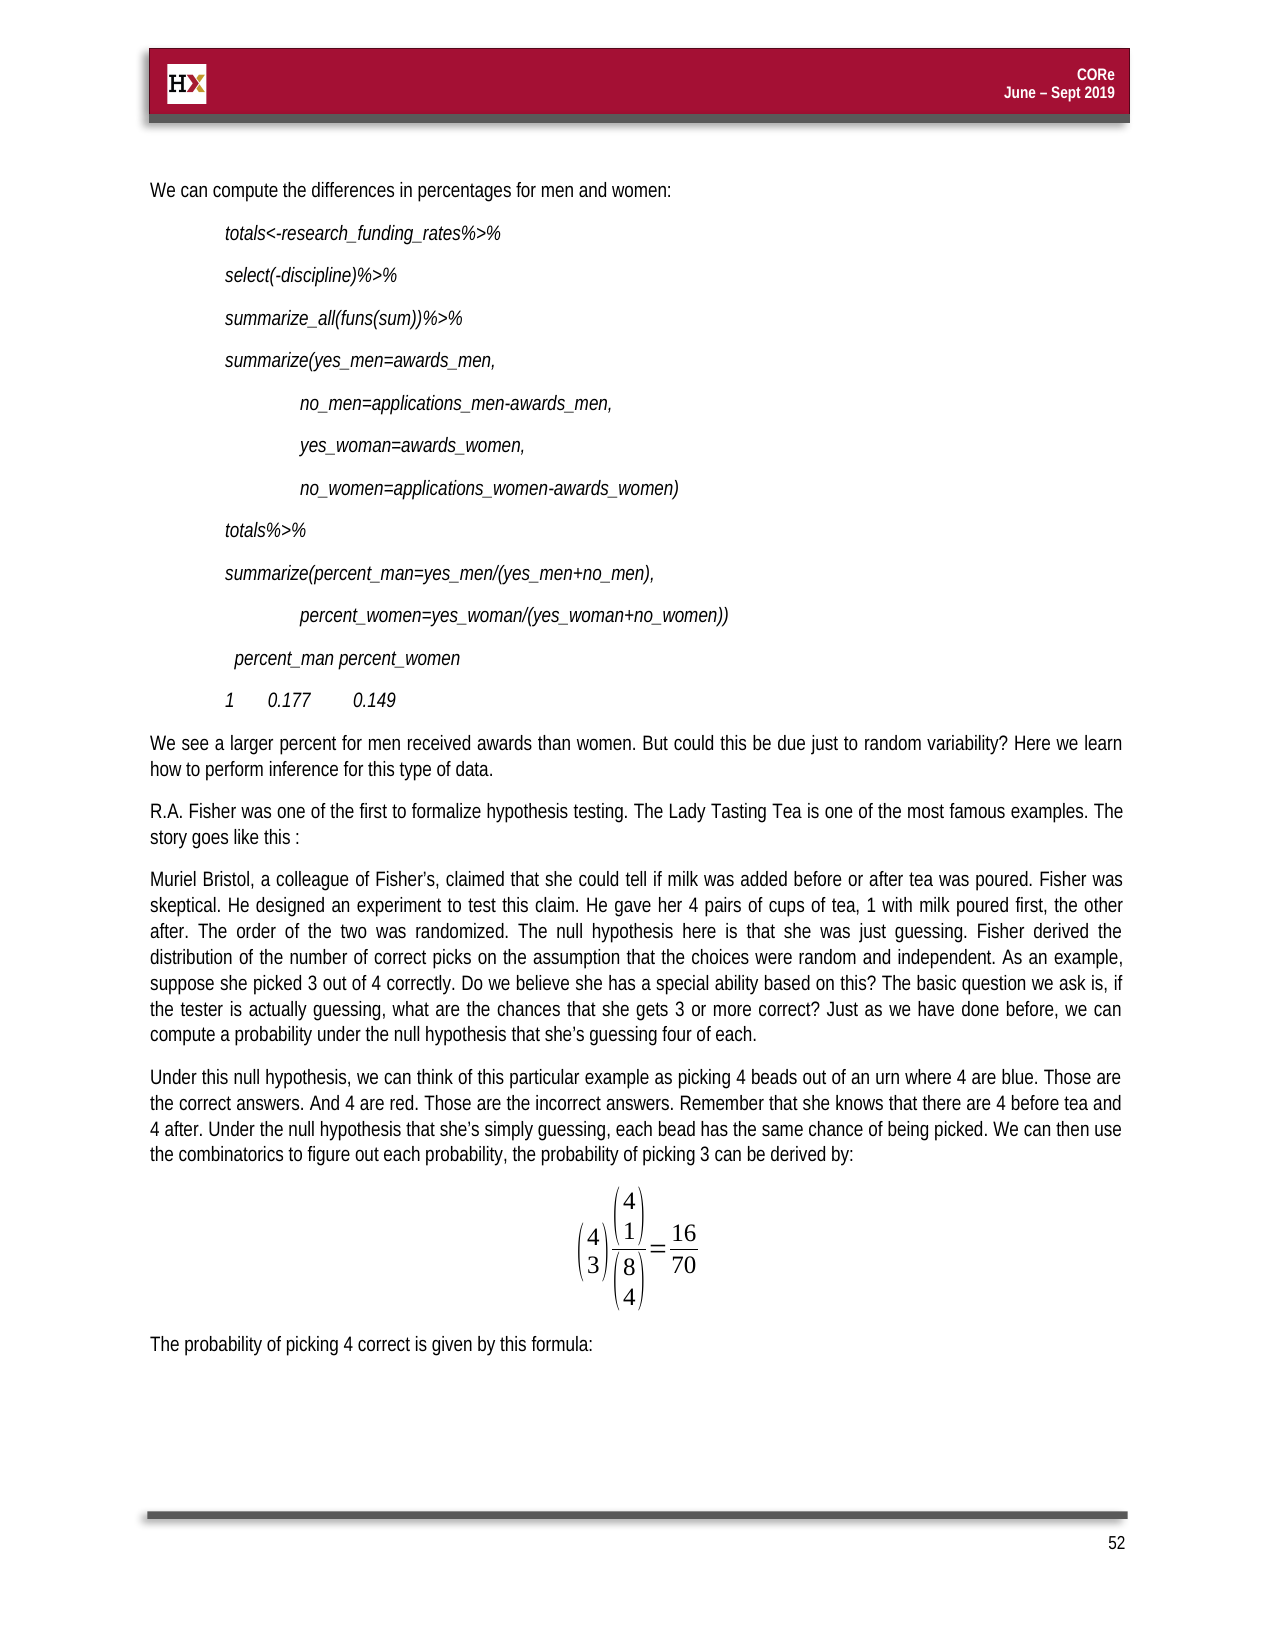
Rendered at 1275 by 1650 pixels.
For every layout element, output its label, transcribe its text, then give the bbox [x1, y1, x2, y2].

text R.A. Fisher was one of the first to formalize hypothesis testing. The Lady Tasting Tea is one of the most famous examples. The story goes like this : [150, 799, 1125, 849]
text percent_man percent_women [225, 646, 1125, 669]
text select(-discipline)%>% [225, 263, 1125, 287]
text The probability of picking 4 correct is given by this formula: [150, 1332, 1125, 1356]
text no_men=applications_men-awards_men, [281, 391, 1125, 414]
text Under this null hypothesis, we can think of this particular example as picking 4 beads out of an urn where 4 are blue. Those are the correct answers. And 4 are red. Those are the incorrect answers. Remember that she knows that there are 4 before tea and 4 after. Under the null hypothesis that she’s simply guessing, each bead has the same chance of being picked. We can then use the combinatorics to figure out each probability, the probability of picking 3 can be derived by: [150, 1065, 1125, 1166]
text yes_woman=awards_women, [281, 433, 1125, 457]
text We see a larger percent for men received awards than women. But could this be due just to random variability? Here we learn how to perform inference for this type of data. [150, 731, 1125, 780]
text totals<-research_funding_rates%>% [225, 221, 1125, 244]
text summarize_all(funs(sum))%>% [225, 306, 1125, 329]
text percent_women=yes_woman/(yes_woman+no_women)) [300, 603, 1125, 627]
text summarize(yes_men=awards_men, [225, 348, 1125, 372]
text Muriel Bristol, a colleague of Fisher’s, claimed that she could tell if milk was added before or after tea was poured. Fisher was skeptical. He designed an experiment to test this claim. He gave her 4 pairs of cups of tea, 1 with milk poured first, the other after. The order of the two was randomized. The null hypothesis here is that she was just guessing. Fisher derived the distribution of the number of correct picks on the assumption that the choices were random and independent. As an example, suppose she picked 3 out of 4 correctly. Do we believe she has a special ability based on this? The basic question we ask is, if the tester is actually guessing, what are the chances that she gets 3 or more correct? Just as we have done before, we can compute a probability under the null hypothesis that she’s guessing four of each. [150, 867, 1125, 1046]
text summarize(percent_man=yes_men/(yes_men+no_men), [150, 561, 1125, 584]
picture [167, 64, 207, 104]
text We can compute the differences in percentages for men and women: [150, 178, 1125, 202]
text 1 0.177 0.149 [225, 688, 1125, 712]
text no_women=applications_women-awards_women) [281, 476, 1125, 499]
text totals%>% [150, 518, 1125, 542]
